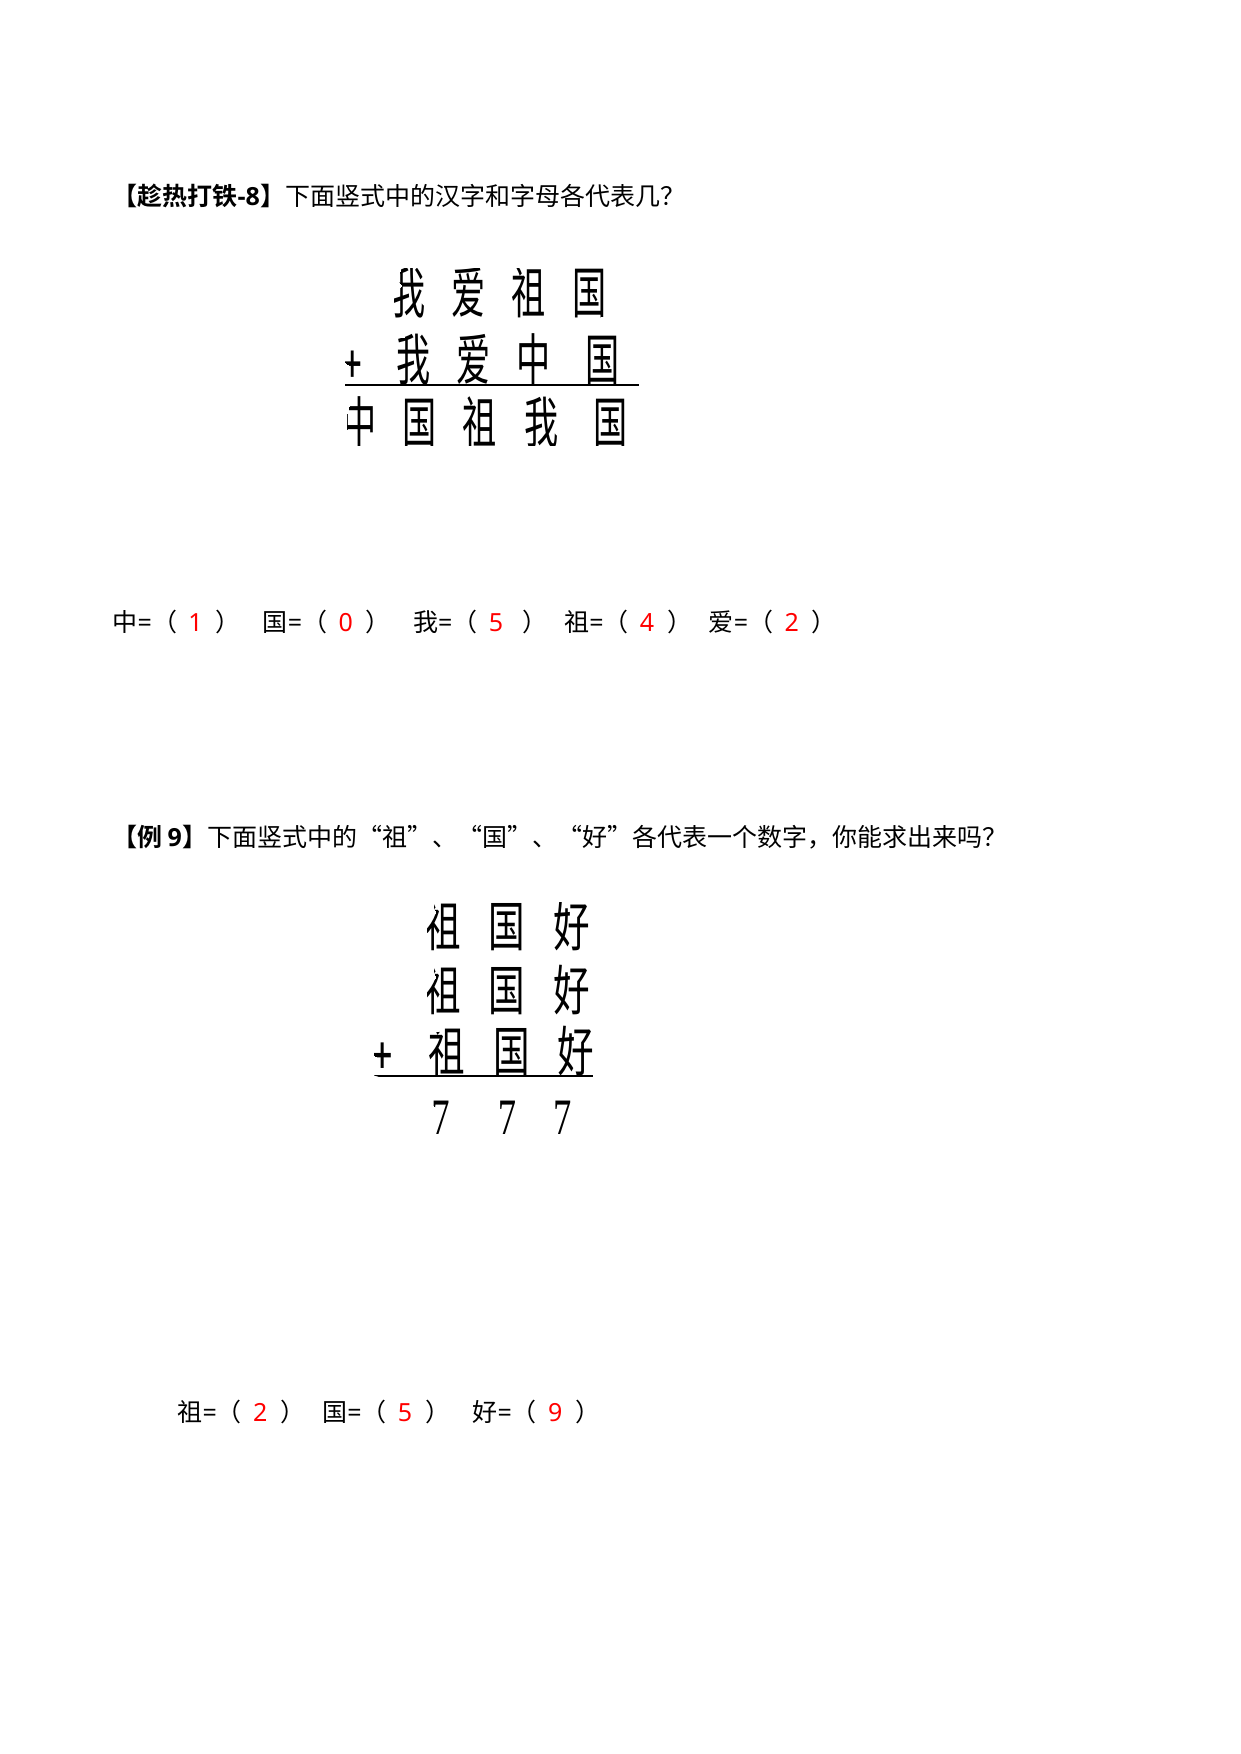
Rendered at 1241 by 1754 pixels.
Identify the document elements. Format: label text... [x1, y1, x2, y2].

text 【例9】下面竖式中的“祖”、“国”、“好”各代表一个数字，你能求出来吗？ [112, 803, 1128, 868]
text 【趁热打铁-8】下面竖式中的汉字和字母各代表几？ [112, 162, 1128, 227]
text 祖=（ 2 ） 国=（ 5 ） 好=（ 9 ） [112, 1378, 1128, 1443]
text 中=（ 1 ） 国=（ 0 ） 我=（ 5 ） 祖=（ 4 ） 爱=（ 2 ） [112, 588, 1128, 653]
